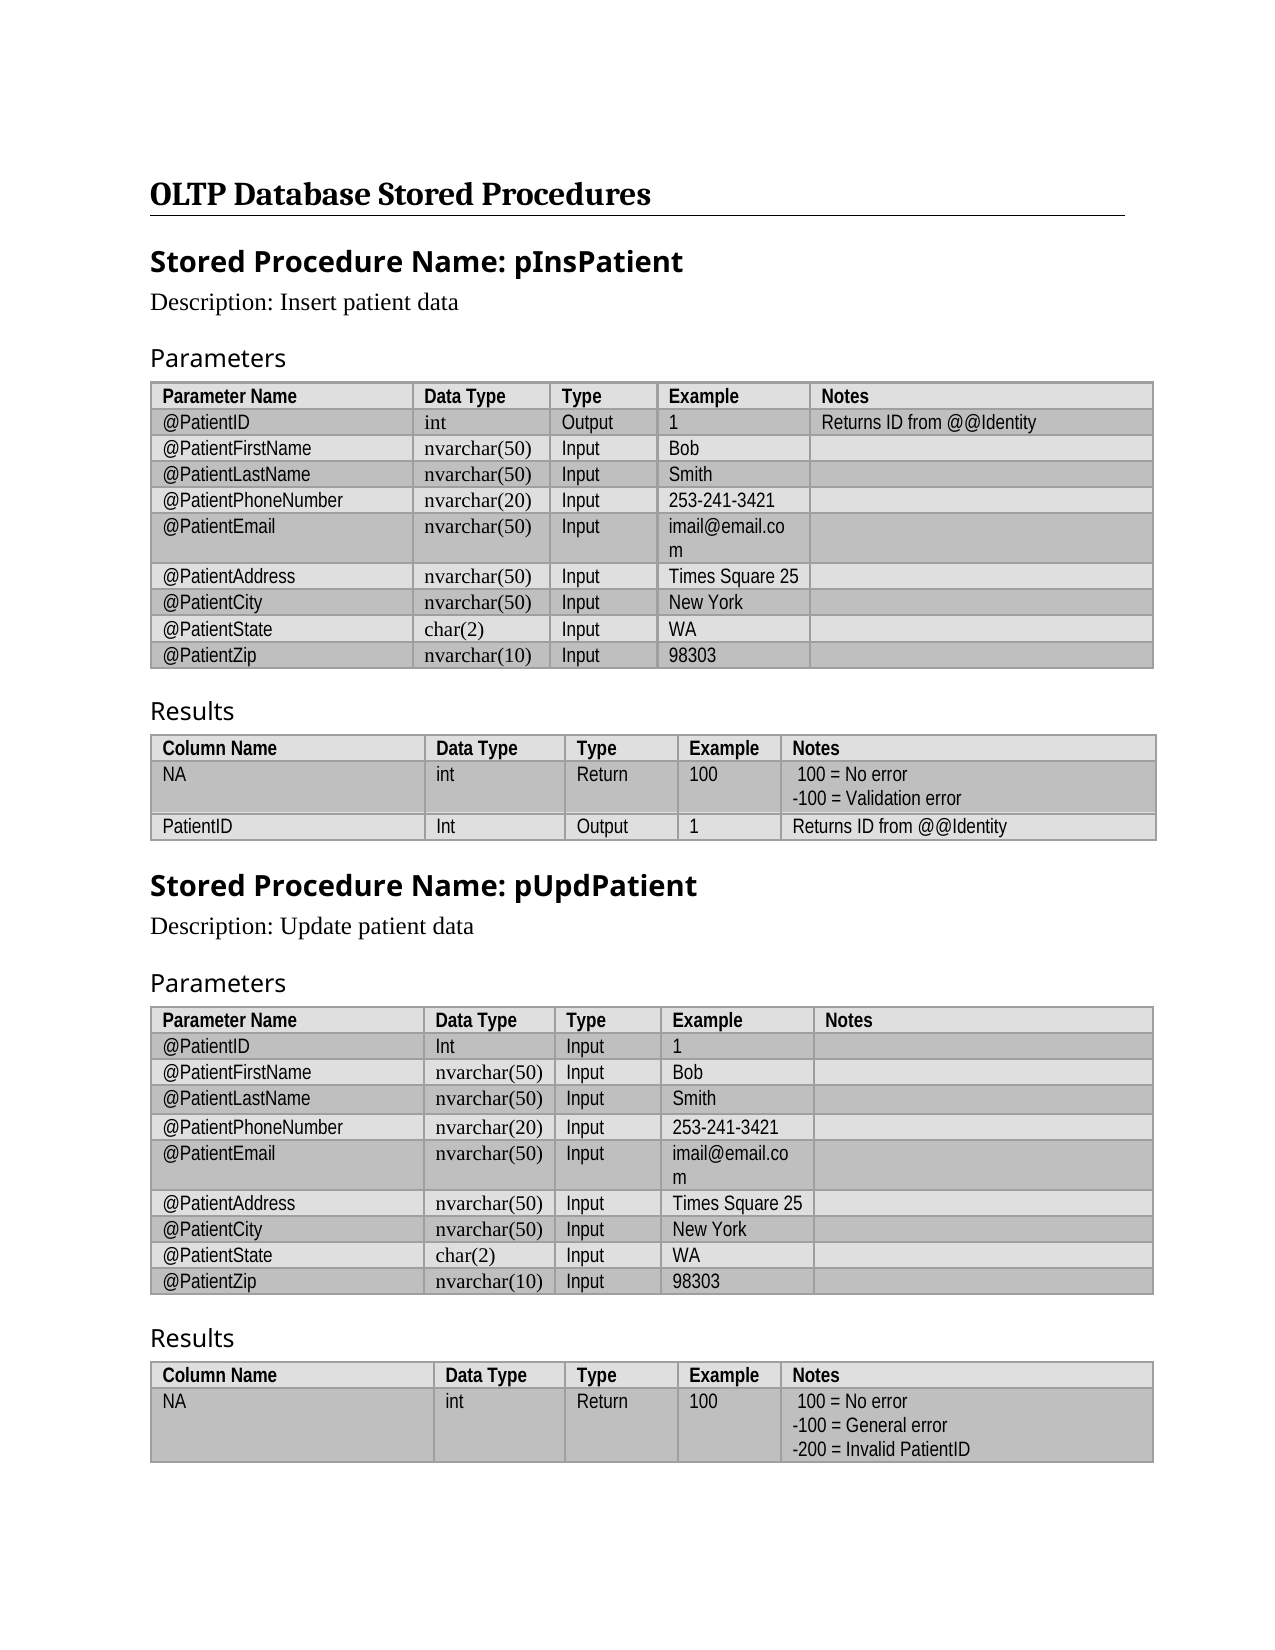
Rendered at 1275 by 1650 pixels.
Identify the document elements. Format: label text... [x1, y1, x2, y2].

table_cell [811, 488, 1152, 512]
subtitle Stored Procedure Name: pUpdPatient [150, 866, 1125, 905]
table_header Data Type [425, 1008, 554, 1032]
table_cell Returns ID from @@Identity [782, 815, 1155, 838]
table_cell nvarchar(50) [414, 590, 549, 614]
table_cell 1 [679, 815, 780, 838]
table_cell PatientID [152, 815, 424, 838]
table_cell Int [426, 815, 564, 838]
table_header Column Name [152, 1363, 433, 1387]
table_cell Input [551, 488, 656, 512]
table_cell [815, 1141, 1152, 1189]
table_cell Input [556, 1060, 660, 1084]
table_cell [811, 436, 1152, 460]
table_cell int [435, 1389, 564, 1461]
table_cell char(2) [414, 616, 549, 641]
table_cell 253-241-3421 [662, 1115, 813, 1139]
table_cell nvarchar(50) [425, 1191, 554, 1215]
table_header Notes [782, 736, 1155, 760]
table_cell Return [566, 762, 677, 812]
table_cell nvarchar(50) [425, 1141, 554, 1189]
table_cell Input [556, 1191, 660, 1215]
table_cell 253-241-3421 [659, 488, 809, 512]
table_cell Input [551, 514, 656, 562]
table_cell nvarchar(50) [425, 1217, 554, 1241]
table_header Parameter Name [152, 384, 412, 407]
table_cell Times Square 25 [662, 1191, 813, 1215]
table_cell Bob [662, 1060, 813, 1084]
subtitle OLTP Database Stored Procedures [150, 175, 1125, 215]
table_cell Input [551, 462, 656, 486]
table_header Notes [782, 1363, 1152, 1387]
table_cell [815, 1060, 1152, 1084]
table_cell @PatientZip [152, 1269, 423, 1293]
table_cell Return [566, 1389, 677, 1461]
table_cell Bob [659, 436, 809, 460]
table_cell Input [551, 616, 656, 641]
table_cell @PatientLastName [152, 462, 412, 486]
table_cell Input [556, 1141, 660, 1189]
table_cell 100 [679, 1389, 780, 1461]
table_cell New York [659, 590, 809, 614]
table_cell Input [556, 1243, 660, 1267]
table_cell Input [556, 1269, 660, 1293]
table_cell 100 [679, 762, 780, 812]
table_cell Smith [662, 1086, 813, 1113]
subtitle Parameters [150, 341, 1125, 375]
table_cell [811, 616, 1152, 641]
table_cell int [426, 762, 564, 812]
table_cell [815, 1115, 1152, 1139]
subtitle Parameters [150, 965, 1125, 999]
table_cell nvarchar(50) [425, 1086, 554, 1113]
table_cell nvarchar(50) [414, 514, 549, 562]
table_header Example [662, 1008, 813, 1032]
table_cell [815, 1217, 1152, 1241]
table_cell Output [551, 410, 656, 434]
table_cell Input [551, 590, 656, 614]
table_header Data Type [426, 736, 564, 760]
table_cell Int [425, 1034, 554, 1058]
table_cell [815, 1191, 1152, 1215]
table_cell WA [659, 616, 809, 641]
table_cell New York [662, 1217, 813, 1241]
table_header Example [659, 384, 809, 407]
table_cell @PatientAddress [152, 564, 412, 588]
table_cell @PatientLastName [152, 1086, 423, 1113]
table_cell [815, 1086, 1152, 1113]
subtitle Stored Procedure Name: pInsPatient [150, 241, 1125, 281]
table_cell NA [152, 1389, 433, 1461]
table_cell [811, 514, 1152, 562]
table_cell 1 [659, 410, 809, 434]
table_header Type [566, 1363, 677, 1387]
table_cell @PatientID [152, 1034, 423, 1058]
table_cell @PatientID [152, 410, 412, 434]
table_cell nvarchar(10) [425, 1269, 554, 1293]
table_cell [815, 1269, 1152, 1293]
table_cell Output [566, 815, 677, 838]
table_cell Times Square 25 [659, 564, 809, 588]
table_cell @PatientEmail [152, 1141, 423, 1189]
table_cell 1 [662, 1034, 813, 1058]
table_cell WA [662, 1243, 813, 1267]
table_header Parameter Name [152, 1008, 423, 1032]
table_cell nvarchar(20) [425, 1115, 554, 1139]
text Description: Update patient data [150, 911, 1125, 940]
subtitle Results [150, 1320, 1125, 1354]
table_cell @PatientState [152, 616, 412, 641]
table_cell Smith [659, 462, 809, 486]
table_cell nvarchar(10) [414, 643, 549, 667]
table_cell nvarchar(20) [414, 488, 549, 512]
table_header Type [551, 384, 656, 407]
table_cell [811, 462, 1152, 486]
table_header Type [566, 736, 677, 760]
table_cell @PatientZip [152, 643, 412, 667]
table_cell @PatientPhoneNumber [152, 488, 412, 512]
table_cell Input [556, 1217, 660, 1241]
table_header Type [556, 1008, 660, 1032]
table_cell Input [556, 1034, 660, 1058]
table_header Column Name [152, 736, 424, 760]
table_cell Input [551, 643, 656, 667]
table_cell 100 = No error -100 = General error -200 = Invalid PatientID [782, 1389, 1152, 1461]
table_cell int [414, 410, 549, 434]
table_cell @PatientPhoneNumber [152, 1115, 423, 1139]
table_cell 98303 [662, 1269, 813, 1293]
table_cell [815, 1034, 1152, 1058]
table_cell @PatientEmail [152, 514, 412, 562]
table_cell 98303 [659, 643, 809, 667]
subtitle Results [150, 694, 1125, 728]
table_header Notes [815, 1008, 1152, 1032]
table_cell char(2) [425, 1243, 554, 1267]
table_header Notes [811, 384, 1152, 407]
table_cell @PatientAddress [152, 1191, 423, 1215]
table_cell @PatientFirstName [152, 436, 412, 460]
table_cell imail@email.com [659, 514, 809, 562]
table_cell [811, 564, 1152, 588]
table_cell @PatientState [152, 1243, 423, 1267]
table_cell Input [556, 1115, 660, 1139]
table_cell Input [551, 436, 656, 460]
table_cell 100 = No error -100 = Validation error [782, 762, 1155, 812]
table_cell nvarchar(50) [414, 436, 549, 460]
table_cell Input [556, 1086, 660, 1113]
table_cell nvarchar(50) [414, 462, 549, 486]
table_cell @PatientCity [152, 1217, 423, 1241]
table_cell Input [551, 564, 656, 588]
table_cell @PatientFirstName [152, 1060, 423, 1084]
table_cell Returns ID from @@Identity [811, 410, 1152, 434]
table_cell nvarchar(50) [425, 1060, 554, 1084]
table_header Data Type [414, 384, 549, 407]
table_cell [811, 643, 1152, 667]
text Description: Insert patient data [150, 287, 1125, 316]
table_header Example [679, 736, 780, 760]
table_cell imail@email.com [662, 1141, 813, 1189]
table_cell nvarchar(50) [414, 564, 549, 588]
table_header Example [679, 1363, 780, 1387]
table_cell @PatientCity [152, 590, 412, 614]
table_cell [815, 1243, 1152, 1267]
table_header Data Type [435, 1363, 564, 1387]
table_cell NA [152, 762, 424, 812]
table_cell [811, 590, 1152, 614]
